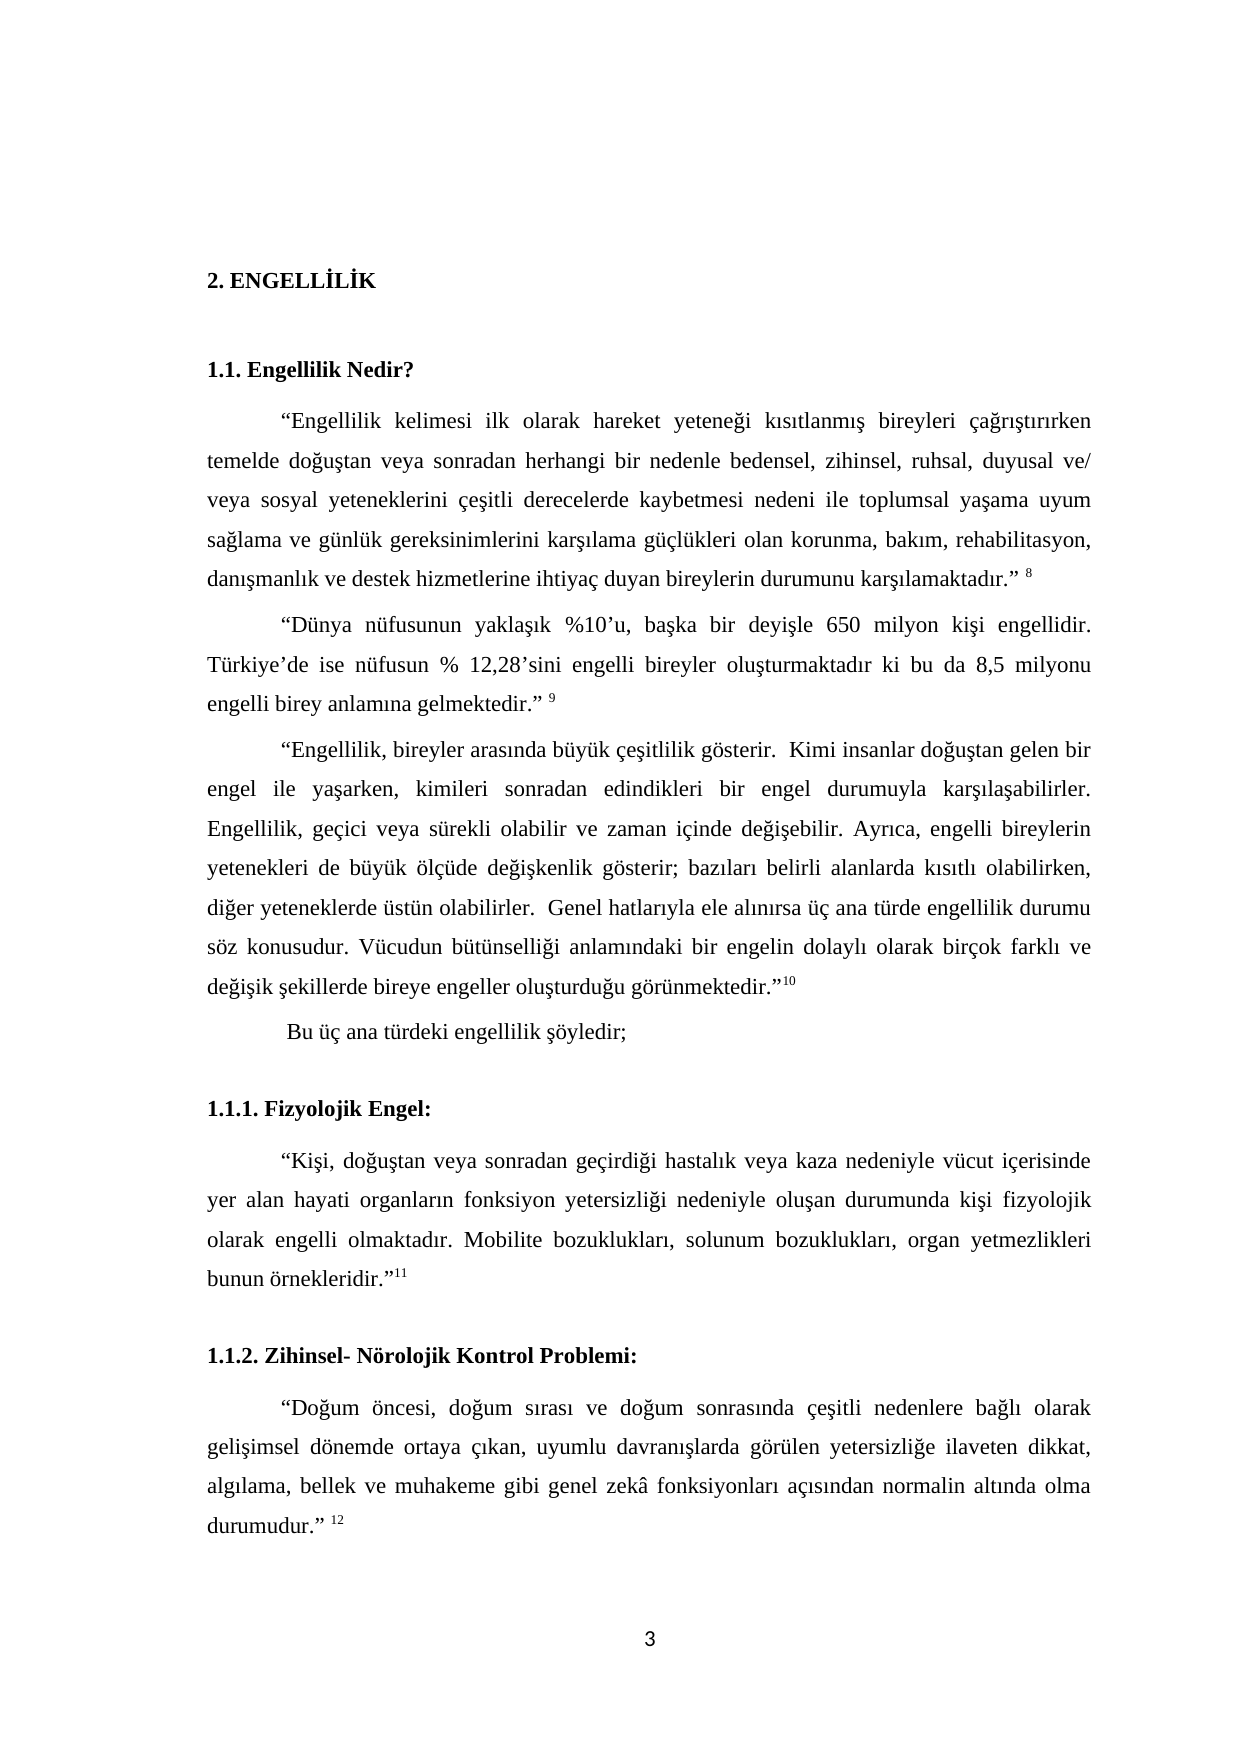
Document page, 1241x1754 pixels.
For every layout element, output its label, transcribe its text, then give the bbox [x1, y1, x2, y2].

text “Engellilik kelimesi ilk olarak hareket yeteneği kısıtlanmış bireyleri çağrıştırırken temelde doğuştan veya sonradan herhangi bir nedenle bedensel, zihinsel, ruhsal, duyusal ve/ veya sosyal yeteneklerini çeşitli derecelerde kaybetmesi nedeni ile toplumsal yaşama uyum sağlama ve günlük gereksinimlerini karşılama güçlükleri olan korunma, bakım, rehabilitasyon, danışmanlık ve destek hizmetlerine ihtiyaç duyan bireylerin durumunu karşılamaktadır.” 8 [207, 407, 1092, 592]
text “Dünya nüfusunun yaklaşık %10’u, başka bir deyişle 650 milyon kişi engellidir. Türkiye’de ise nüfusun % 12,28’sini engelli bireyler oluşturmaktadır ki bu da 8,5 milyonu engelli birey anlamına gelmektedir.” 9 [207, 611, 1092, 716]
text “Doğum öncesi, doğum sırası ve doğum sonrasında çeşitli nedenlere bağlı olarak gelişimsel dönemde ortaya çıkan, uyumlu davranışlarda görülen yetersizliğe ilaveten dikkat, algılama, bellek ve muhakeme gibi genel zekâ fonksiyonları açısından normalin altında olma durumudur.” 12 [207, 1393, 1092, 1538]
text 1.1.2. Zihinsel- Nörolojik Kontrol Problemi: [207, 1342, 1092, 1368]
text 2. ENGELLİLİK [207, 267, 1092, 293]
text “Engellilik, bireyler arasında büyük çeşitlilik gösterir. Kimi insanlar doğuştan gelen bir engel ile yaşarken, kimileri sonradan edindikleri bir engel durumuyla karşılaşabilirler. Engellilik, geçici veya sürekli olabilir ve zaman içinde değişebilir. Ayrıca, engelli bireylerin yetenekleri de büyük ölçüde değişkenlik gösterir; bazıları belirli alanlarda kısıtlı olabilirken, diğer yeteneklerde üstün olabilirler. Genel hatlarıyla ele alınırsa üç ana türde engellilik durumu söz konusudur. Vücudun bütünselliği anlamındaki bir engelin dolaylı olarak birçok farklı ve değişik şekillerde bireye engeller oluşturduğu görünmektedir.”10 [207, 736, 1092, 999]
text Bu üç ana türdeki engellilik şöyledir; [207, 1018, 1092, 1045]
text 1.1. Engellilik Nedir? [207, 356, 1092, 382]
text “Kişi, doğuştan veya sonradan geçirdiği hastalık veya kaza nedeniyle vücut içerisinde yer alan hayati organların fonksiyon yetersizliği nedeniyle oluşan durumunda kişi fizyolojik olarak engelli olmaktadır. Mobilite bozuklukları, solunum bozuklukları, organ yetmezlikleri bunun örnekleridir.”11 [207, 1147, 1092, 1292]
text 1.1.1. Fizyolojik Engel: [207, 1095, 1092, 1122]
